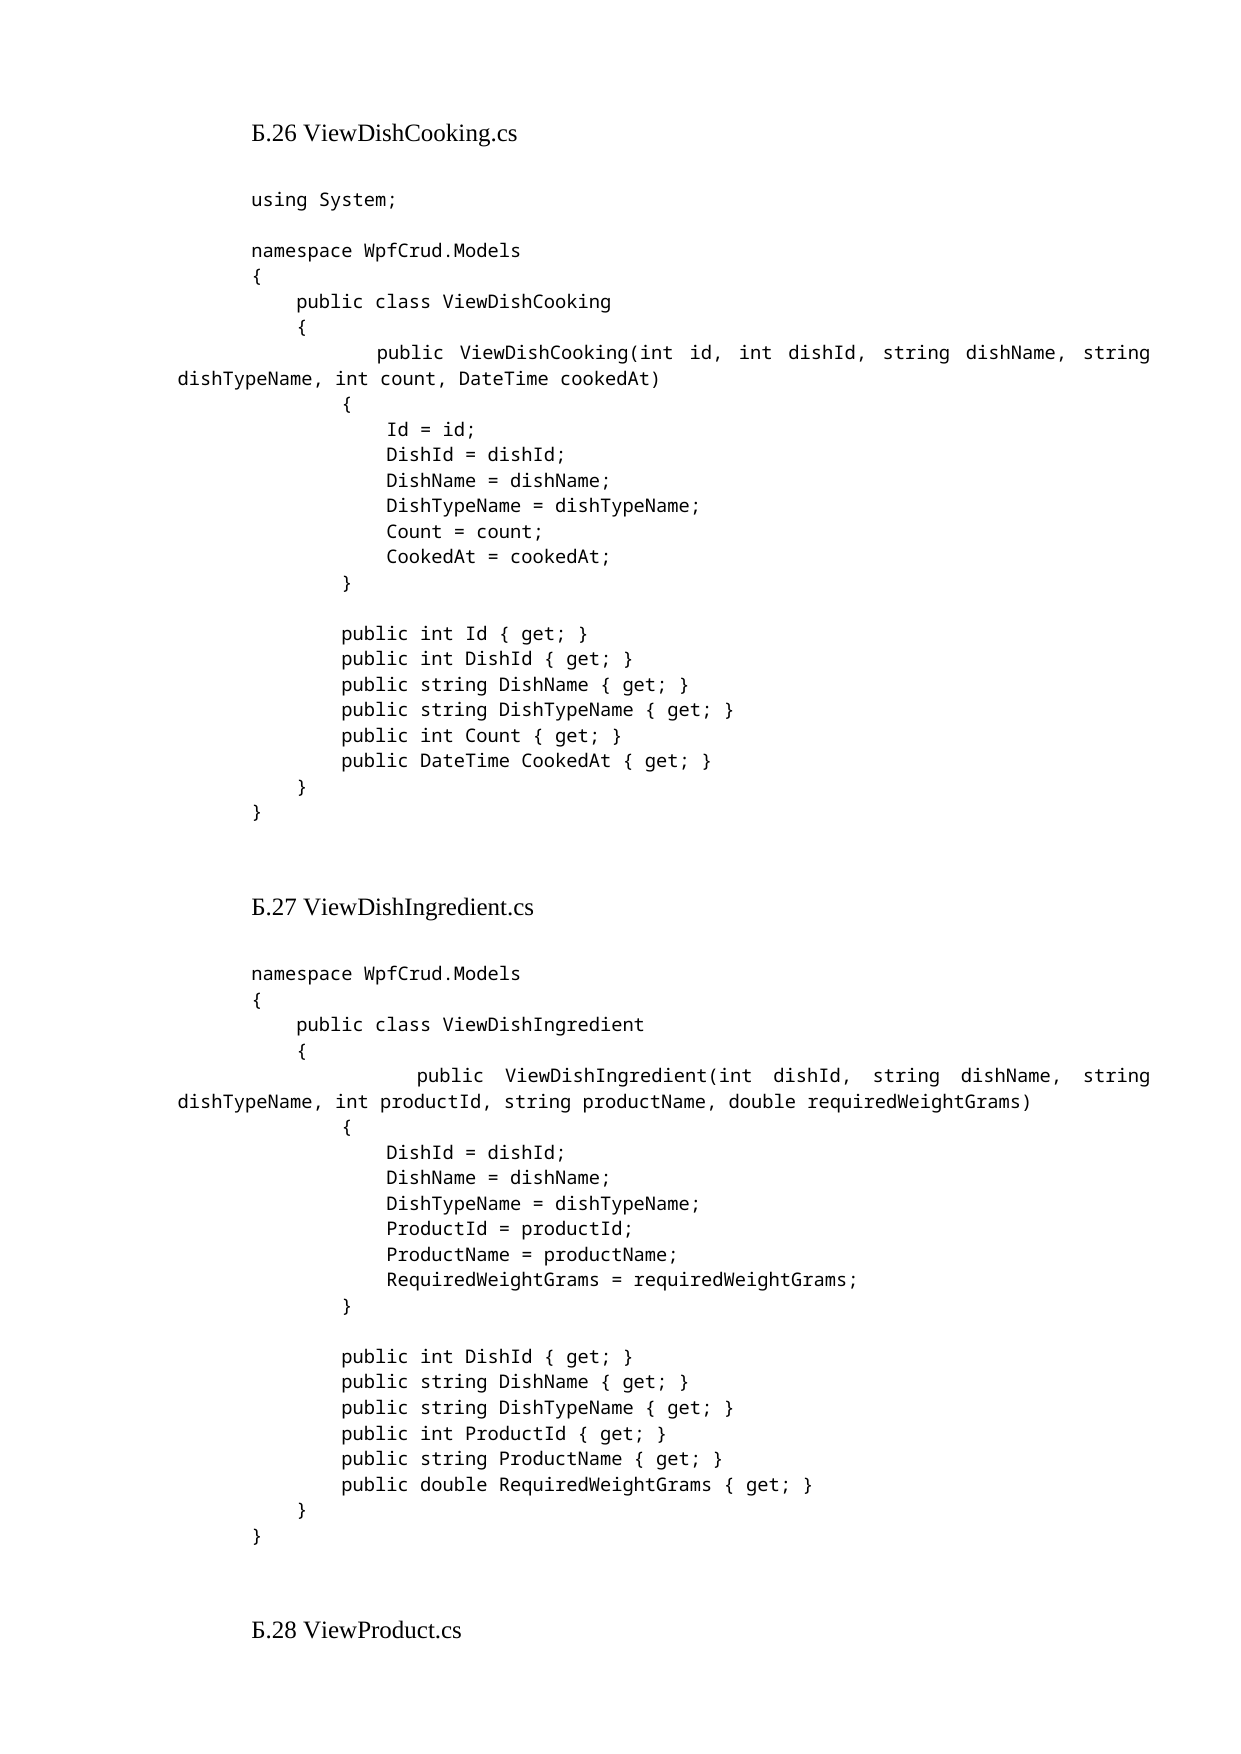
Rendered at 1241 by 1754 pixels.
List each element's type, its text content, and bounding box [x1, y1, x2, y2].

text public string DishName { get; } [177, 1369, 1152, 1394]
text public string DishTypeName { get; } [177, 697, 1152, 722]
text public string DishName { get; } [177, 671, 1152, 697]
text public DateTime CookedAt { get; } [177, 748, 1152, 773]
text public string ProductName { get; } [177, 1445, 1152, 1471]
text public class ViewDishIngredient [177, 1012, 1152, 1037]
text DishTypeName = dishTypeName; [177, 1190, 1152, 1216]
text namespace WpfCrud.Models [177, 237, 1152, 263]
text public int DishId { get; } [177, 646, 1152, 671]
text ProductId = productId; [177, 1216, 1152, 1241]
text } [177, 569, 1152, 594]
text public int Count { get; } [177, 722, 1152, 748]
text DishName = dishName; [177, 467, 1152, 492]
text namespace WpfCrud.Models [177, 961, 1152, 986]
text { [177, 390, 1152, 416]
text ProductName = productName; [177, 1241, 1152, 1267]
text public string DishTypeName { get; } [177, 1394, 1152, 1420]
text Б.28 ViewProduct.cs [177, 1616, 1152, 1644]
text Б.27 ViewDishIngredient.cs [177, 892, 1152, 921]
text public ViewDishCooking(int id, int dishId, string dishName, string dishTypeName, int count, DateTime cookedAt) [177, 339, 1152, 390]
text { [177, 986, 1152, 1012]
text DishTypeName = dishTypeName; [177, 492, 1152, 518]
text Count = count; [177, 518, 1152, 543]
text } [177, 799, 1152, 824]
text { [177, 314, 1152, 339]
text } [177, 1292, 1152, 1318]
text { [177, 1114, 1152, 1139]
text public int ProductId { get; } [177, 1420, 1152, 1445]
text public double RequiredWeightGrams { get; } [177, 1471, 1152, 1496]
text Id = id; [177, 416, 1152, 441]
text Б.26 ViewDishCooking.cs [177, 118, 1152, 147]
text DishName = dishName; [177, 1165, 1152, 1190]
text RequiredWeightGrams = requiredWeightGrams; [177, 1267, 1152, 1292]
text DishId = dishId; [177, 1139, 1152, 1165]
text DishId = dishId; [177, 441, 1152, 467]
text { [177, 1037, 1152, 1063]
text } [177, 773, 1152, 799]
text { [177, 263, 1152, 288]
text public class ViewDishCooking [177, 288, 1152, 314]
text } [177, 1522, 1152, 1547]
text } [177, 1496, 1152, 1522]
text public ViewDishIngredient(int dishId, string dishName, string dishTypeName, int productId, string productName, double requiredWeightGrams) [177, 1063, 1152, 1114]
text CookedAt = cookedAt; [177, 543, 1152, 569]
text public int Id { get; } [177, 620, 1152, 646]
text using System; [177, 186, 1152, 212]
text public int DishId { get; } [177, 1343, 1152, 1369]
